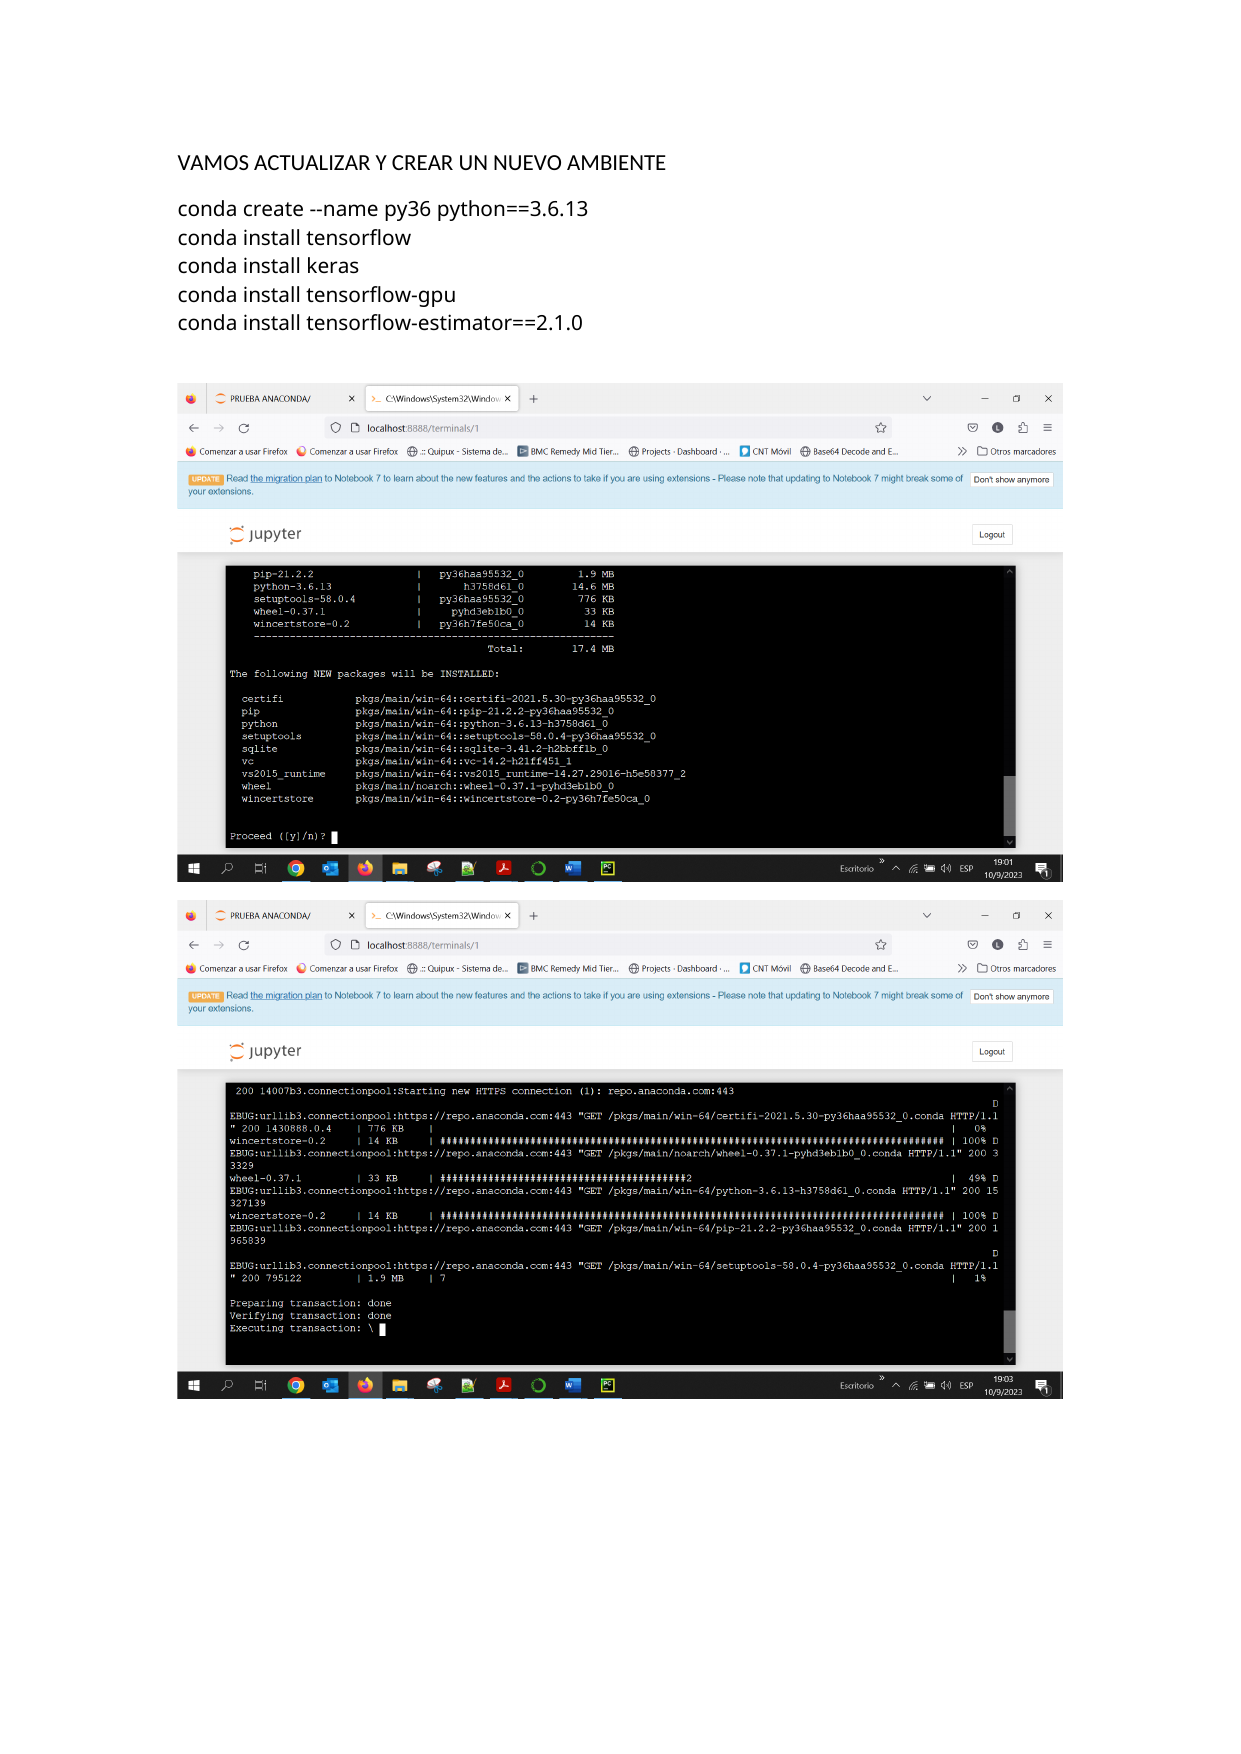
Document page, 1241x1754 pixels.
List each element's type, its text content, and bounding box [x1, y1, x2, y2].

text conda install tensorflow [177, 223, 1063, 251]
picture [177, 383, 1063, 882]
text conda install keras [177, 251, 1063, 280]
text conda create --name py36 python==3.6.13 [177, 194, 1063, 223]
text conda install tensorflow-gpu [177, 280, 1063, 308]
picture [177, 900, 1063, 1399]
text conda install tensorflow-estimator==2.1.0 [177, 308, 1063, 337]
text VAMOS ACTUALIZAR Y CREAR UN NUEVO AMBIENTE [177, 148, 1063, 176]
